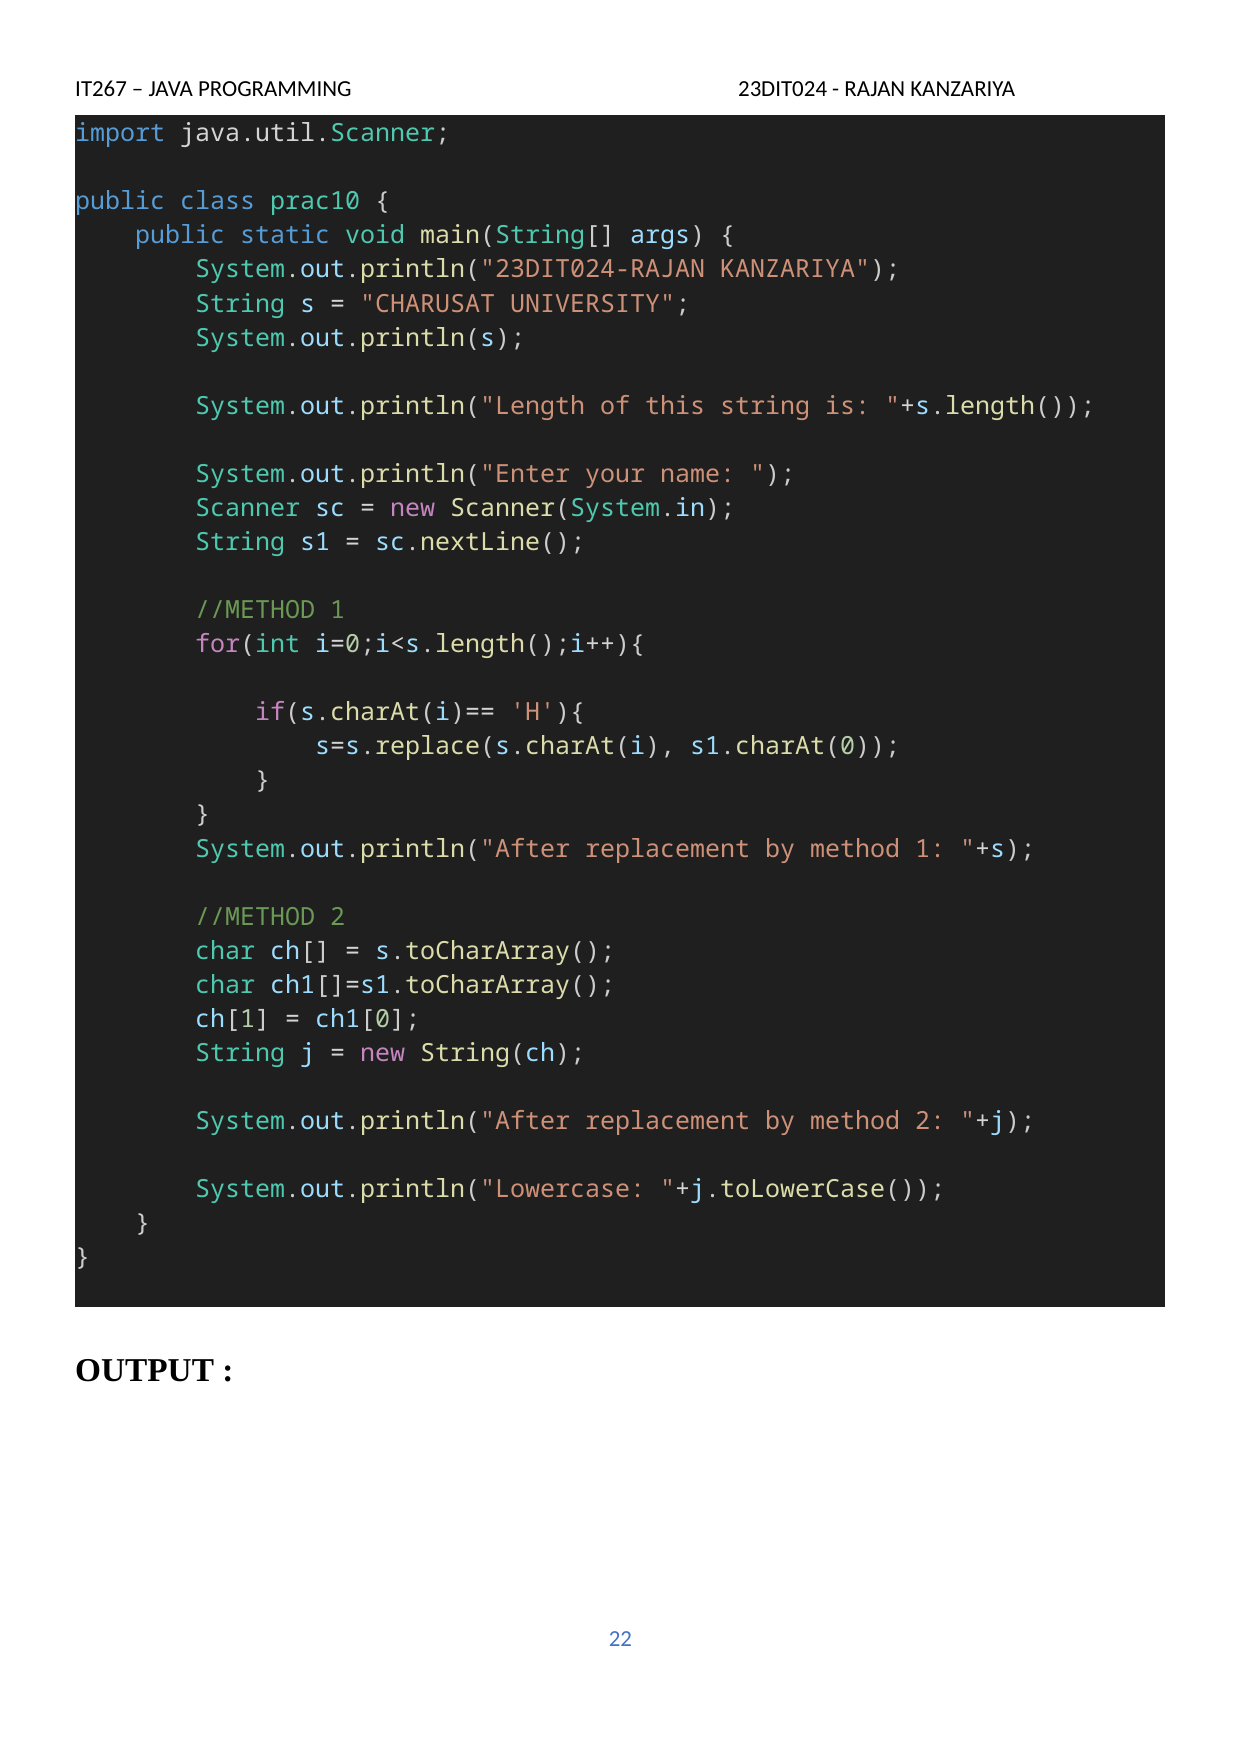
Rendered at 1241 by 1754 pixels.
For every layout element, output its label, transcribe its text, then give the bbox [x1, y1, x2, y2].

text String j = new String(ch); [75, 1034, 1165, 1069]
text for(int i=0;i<s.length();i++){ [75, 626, 1165, 660]
text } [75, 762, 1165, 796]
text OUTPUT : [75, 1350, 1121, 1388]
text import java.util.Scanner; [75, 115, 1165, 149]
text s=s.replace(s.charAt(i), s1.charAt(0)); [75, 728, 1165, 762]
text System.out.println(s); [75, 319, 1165, 353]
text System.out.println("Enter your name: "); [75, 456, 1165, 489]
text if(s.charAt(i)== 'H'){ [75, 694, 1165, 728]
text System.out.println("23DIT024-RAJAN KANZARIYA"); [75, 251, 1165, 285]
text //METHOD 1 [75, 592, 1165, 626]
text System.out.println("After replacement by method 1: "+s); [75, 830, 1165, 864]
text public class prac10 { [75, 183, 1165, 217]
text //METHOD 2 [75, 898, 1165, 932]
text String s1 = sc.nextLine(); [75, 524, 1165, 558]
text ch[1] = ch1[0]; [75, 1001, 1165, 1034]
text System.out.println("Length of this string is: "+s.length()); [75, 387, 1165, 421]
text public static void main(String[] args) { [75, 217, 1165, 251]
text char ch[] = s.toCharArray(); [75, 932, 1165, 966]
text System.out.println("Lowercase: "+j.toLowerCase()); [75, 1171, 1165, 1205]
text System.out.println("After replacement by method 2: "+j); [75, 1103, 1165, 1137]
text } [75, 1205, 1165, 1239]
text char ch1[]=s1.toCharArray(); [75, 966, 1165, 1001]
text String s = "CHARUSAT UNIVERSITY"; [75, 285, 1165, 319]
text } [75, 796, 1165, 830]
text } [75, 1239, 1165, 1273]
text Scanner sc = new Scanner(System.in); [75, 489, 1165, 524]
